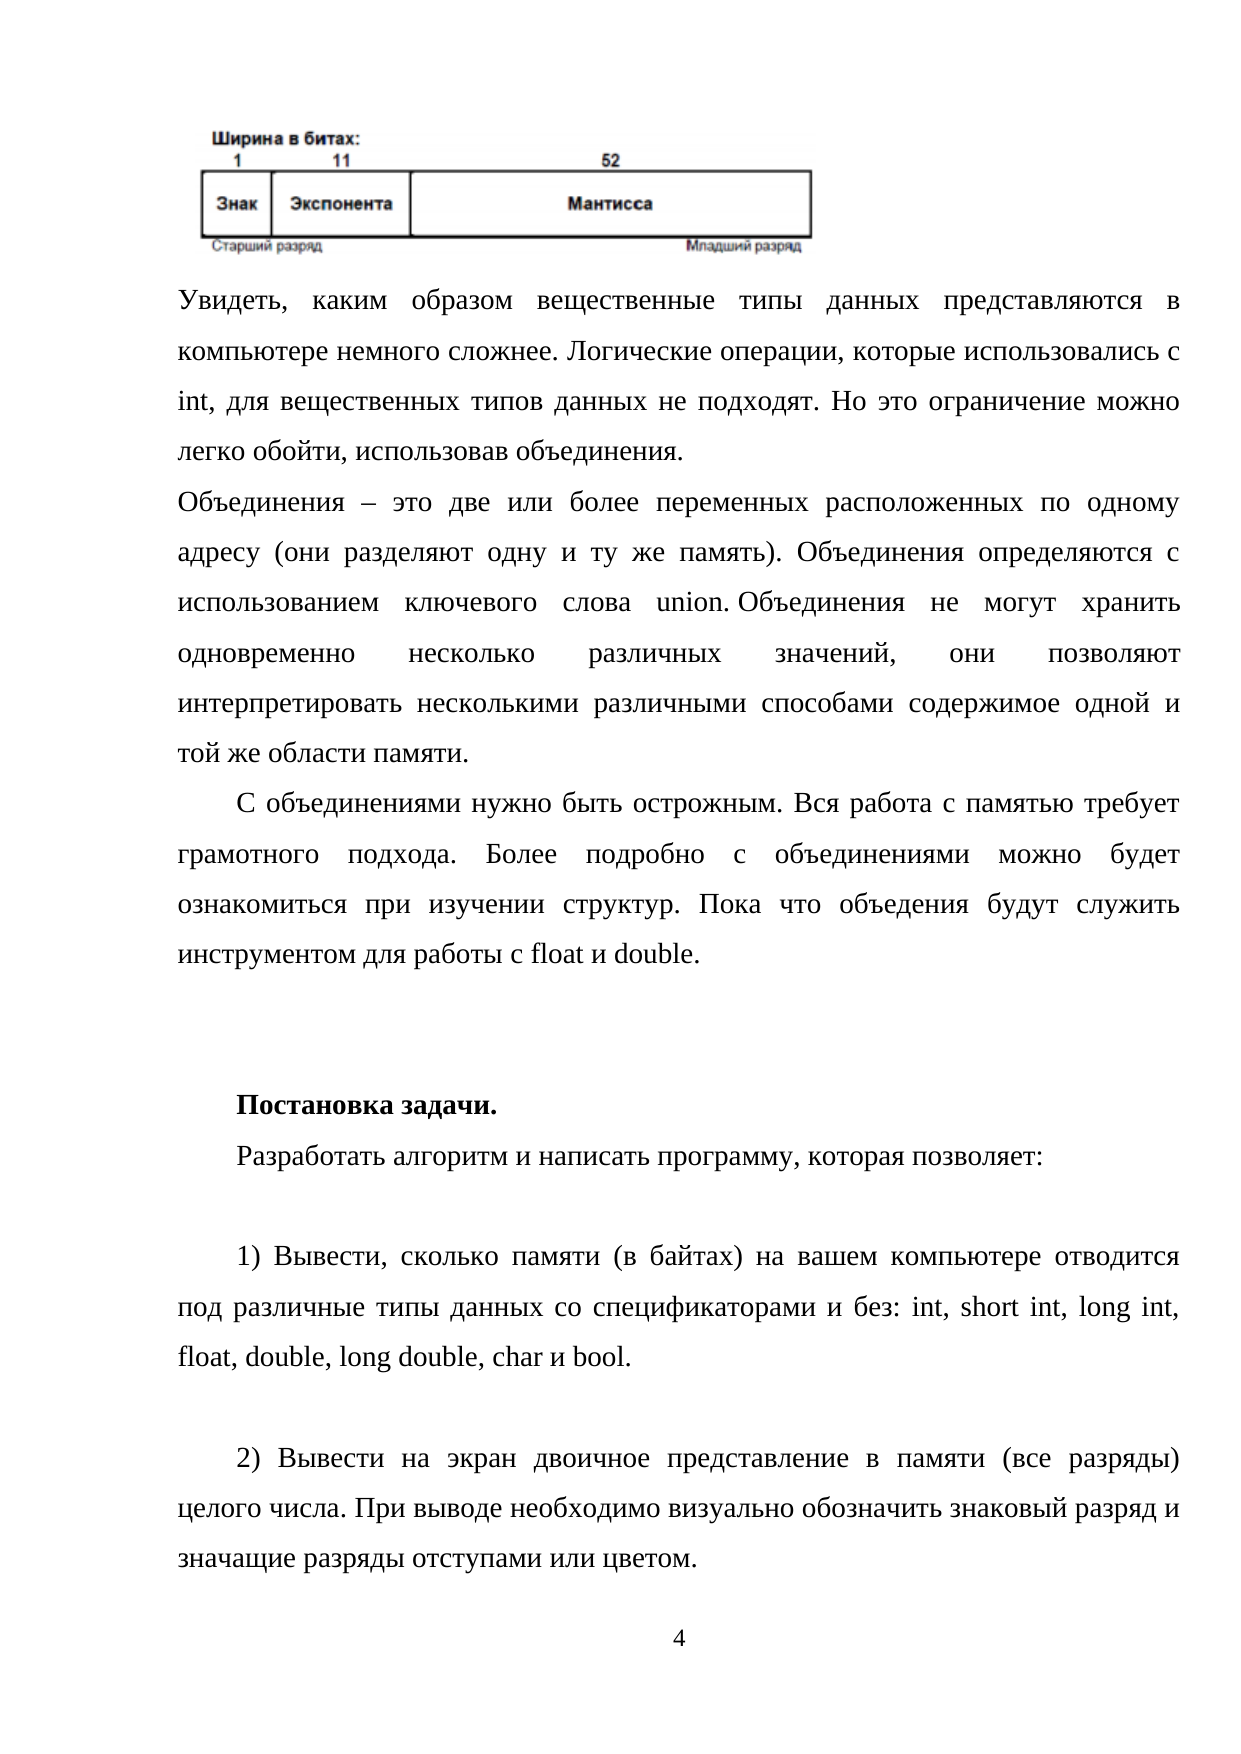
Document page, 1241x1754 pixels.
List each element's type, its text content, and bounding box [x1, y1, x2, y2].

text Объединения – это две или более переменных расположенных по одному адресу (они разделяют одну и ту же память). Объединения определяются с использованием ключевого слова union. Объединения не могут хранить одновременно несколько различных значений, они позволяют интерпретировать несколькими различными способами содержимое одной и той же области памяти. [177, 484, 1181, 769]
picture [177, 118, 828, 269]
text Увидеть, каким образом вещественные типы данных представляются в компьютере немного сложнее. Логические операции, которые использовались с int, для вещественных типов данных не подходят. Но это ограничение можно легко обойти, использовав объединения. [177, 282, 1181, 467]
text Постановка задачи. [177, 1087, 1181, 1121]
text С объединениями нужно быть острожным. Вся работа с памятью требует грамотного подхода. Более подробно с объединениями можно будет ознакомиться при изучении структур. Пока что объедения будут служить инструментом для работы с float и double. [177, 786, 1181, 970]
text 1) Вывести, сколько памяти (в байтах) на вашем компьютере отводится под различные типы данных со спецификаторами и без: int, short int, long int, float, double, long double, char и bool. [177, 1238, 1181, 1373]
text Разработать алгоритм и написать программу, которая позволяет: [177, 1138, 1181, 1171]
text 2) Вывести на экран двоичное представление в памяти (все разряды) целого числа. При выводе необходимо визуально обозначить знаковый разряд и значащие разряды отступами или цветом. [177, 1440, 1181, 1574]
